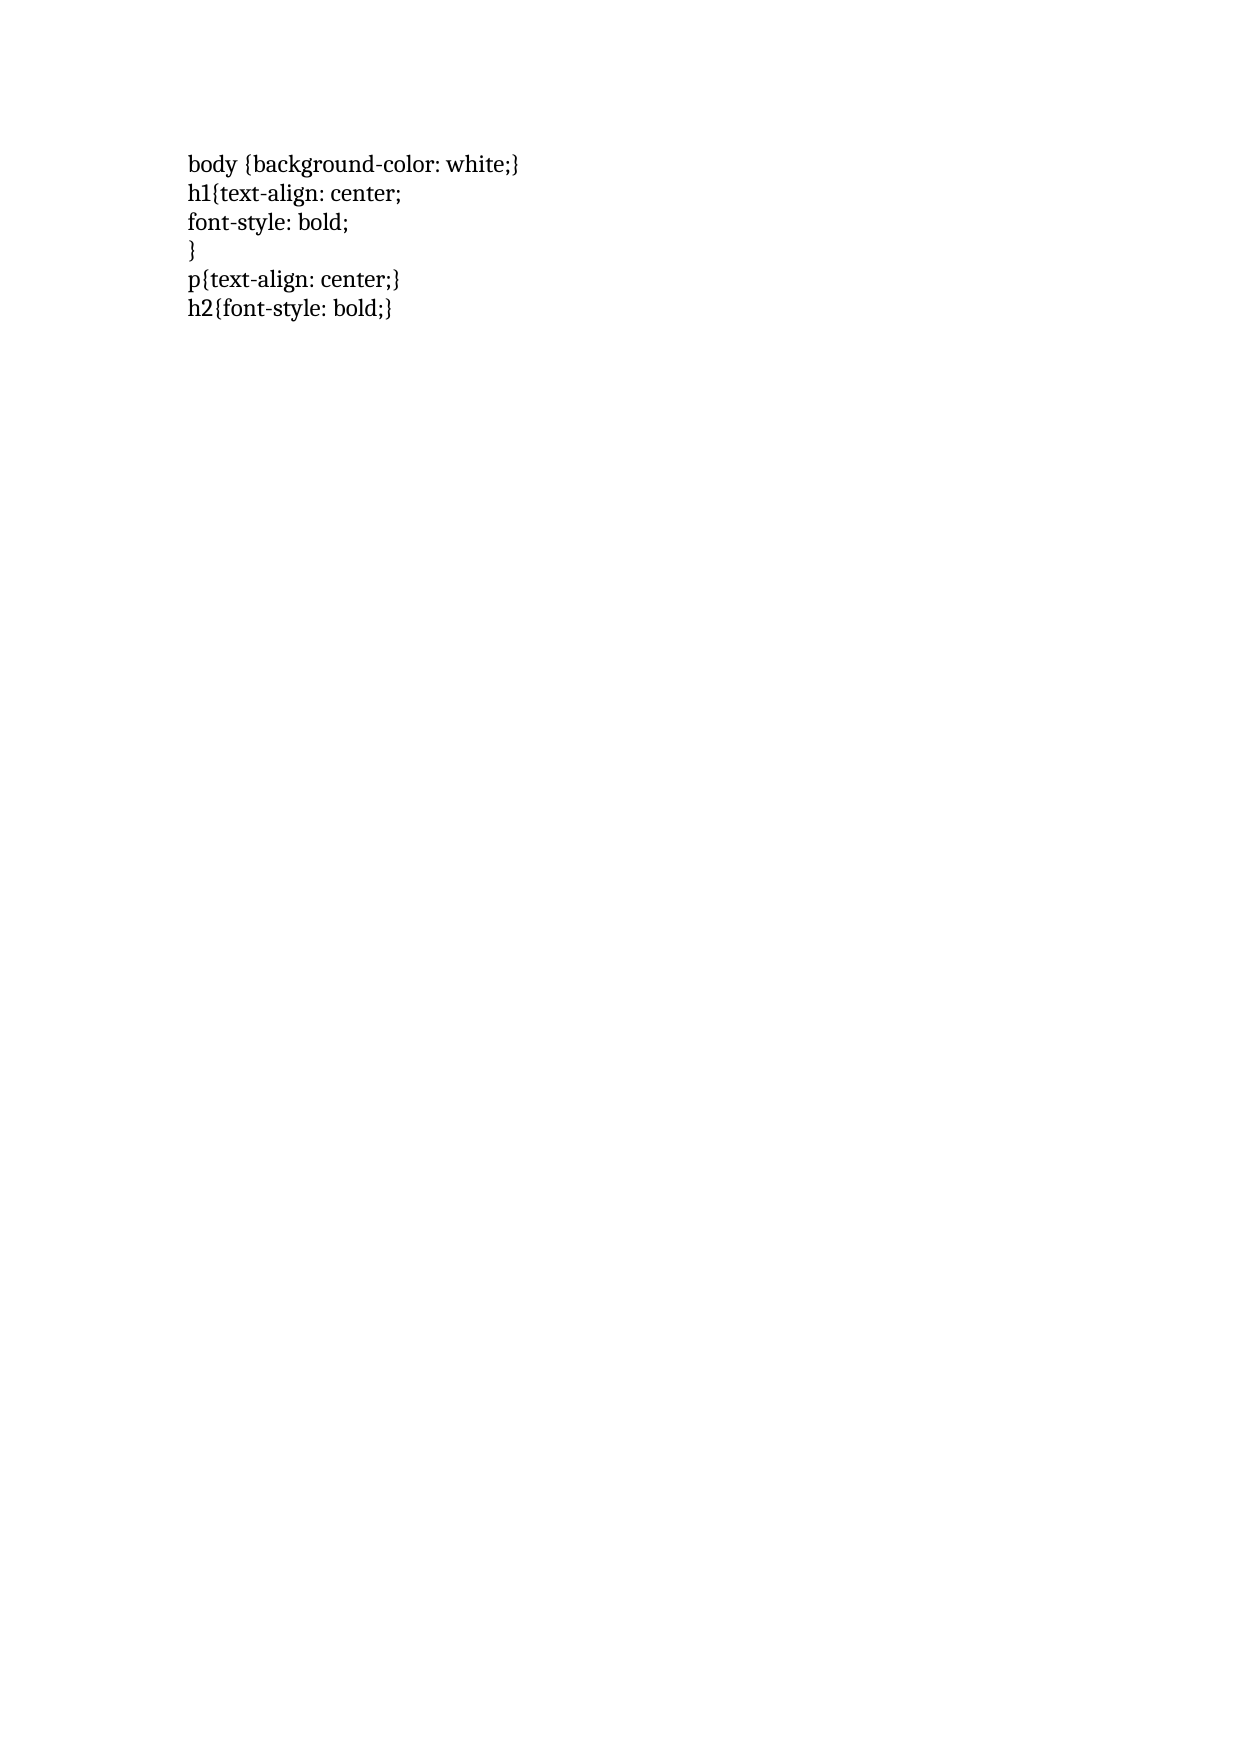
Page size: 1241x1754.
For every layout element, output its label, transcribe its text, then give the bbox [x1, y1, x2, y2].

text p{text-align: center;} [187, 265, 1053, 294]
text body {background-color: white;} [187, 150, 1053, 179]
text h2{font-style: bold;} [187, 294, 1053, 322]
text font-style: bold; [187, 207, 1053, 236]
text h1{text-align: center; [187, 179, 1053, 207]
text } [187, 236, 1053, 265]
